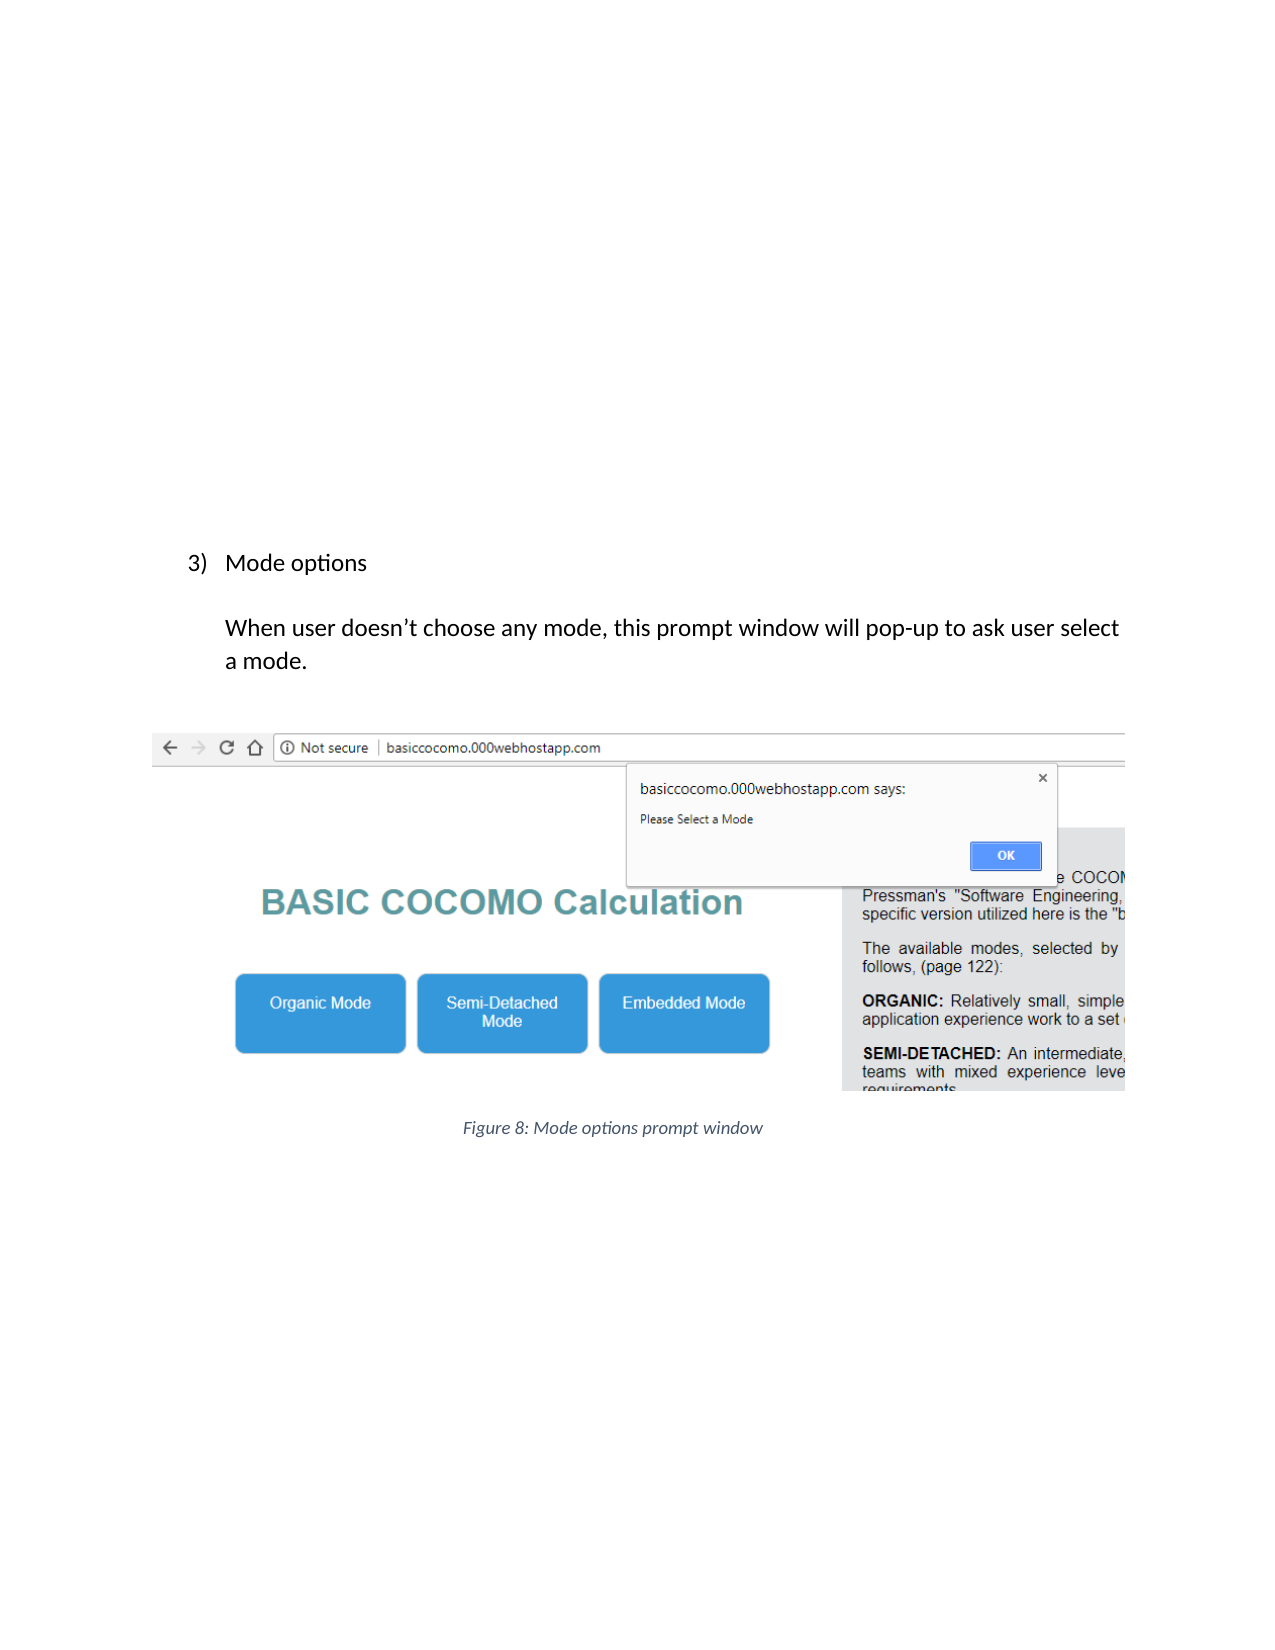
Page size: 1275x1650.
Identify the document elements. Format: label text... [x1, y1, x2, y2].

list When user doesn’t choose any mode, this prompt window will pop-up to ask user select a mode. [225, 612, 1125, 676]
picture [152, 733, 1125, 1091]
list Mode options [187, 547, 1125, 577]
